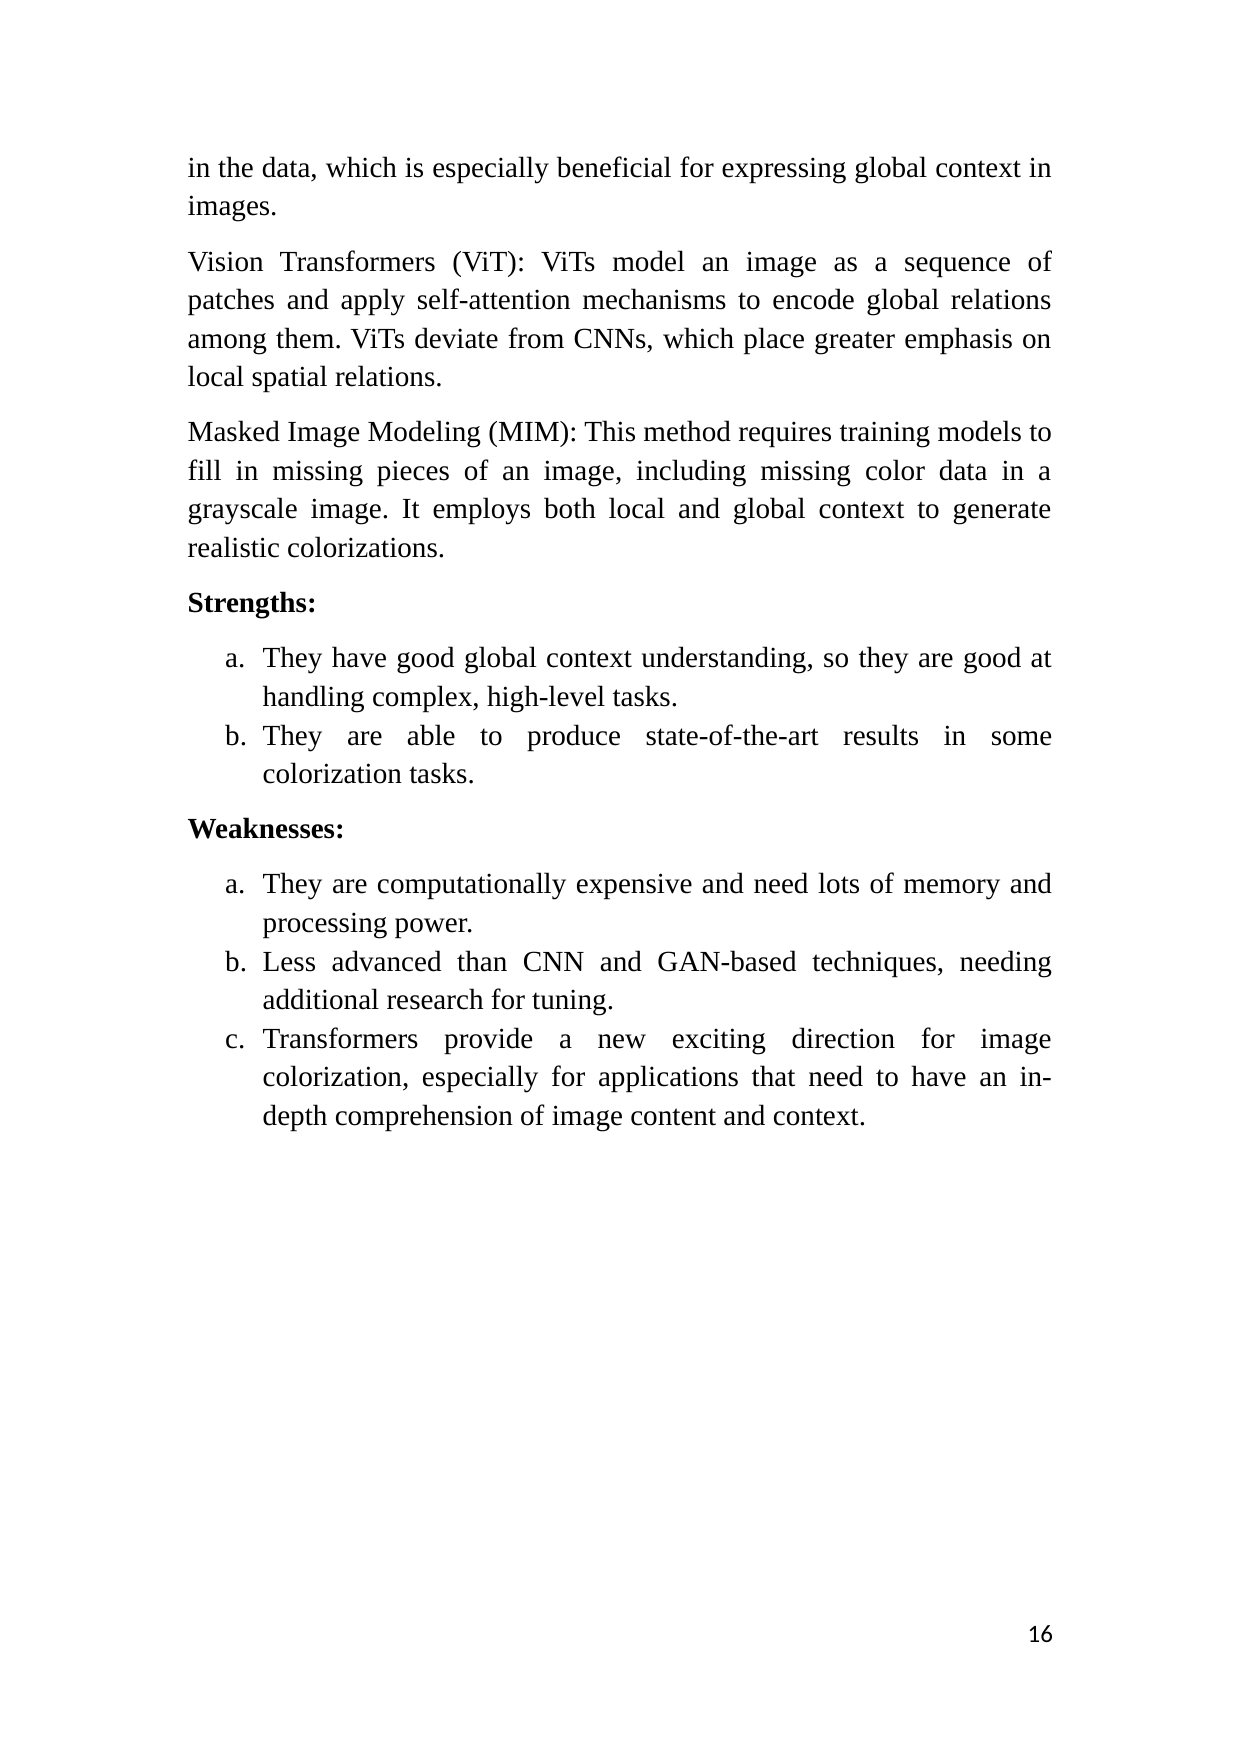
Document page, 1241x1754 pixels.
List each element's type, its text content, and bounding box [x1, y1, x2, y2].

text Weaknesses: [187, 811, 1053, 845]
list They are able to produce state-of-the-art results in some colorization tasks. [225, 718, 1053, 790]
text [187, 150, 1053, 222]
list They have good global context understanding, so they are good at handling complex, high-level tasks. [225, 641, 1053, 713]
list They are computationally expensive and need lots of memory and processing power. [225, 867, 1053, 939]
text Masked Image Modeling (MIM): This method requires training models to fill in missing pieces of an image, including missing color data in a grayscale image. It employs both local and global context to generate realistic colorizations. [187, 414, 1053, 564]
text Strengths: [187, 585, 1053, 619]
text Vision Transformers (ViT): ViTs model an image as a sequence of patches and apply self-attention mechanisms to encode global relations among them. ViTs deviate from CNNs, which place greater emphasis on local spatial relations. [187, 244, 1053, 393]
list Less advanced than CNN and GAN-based techniques, needing additional research for tuning. [225, 944, 1053, 1016]
list Transformers provide a new exciting direction for image colorization, especially for applications that need to have an in-depth comprehension of image content and context. [225, 1021, 1053, 1131]
